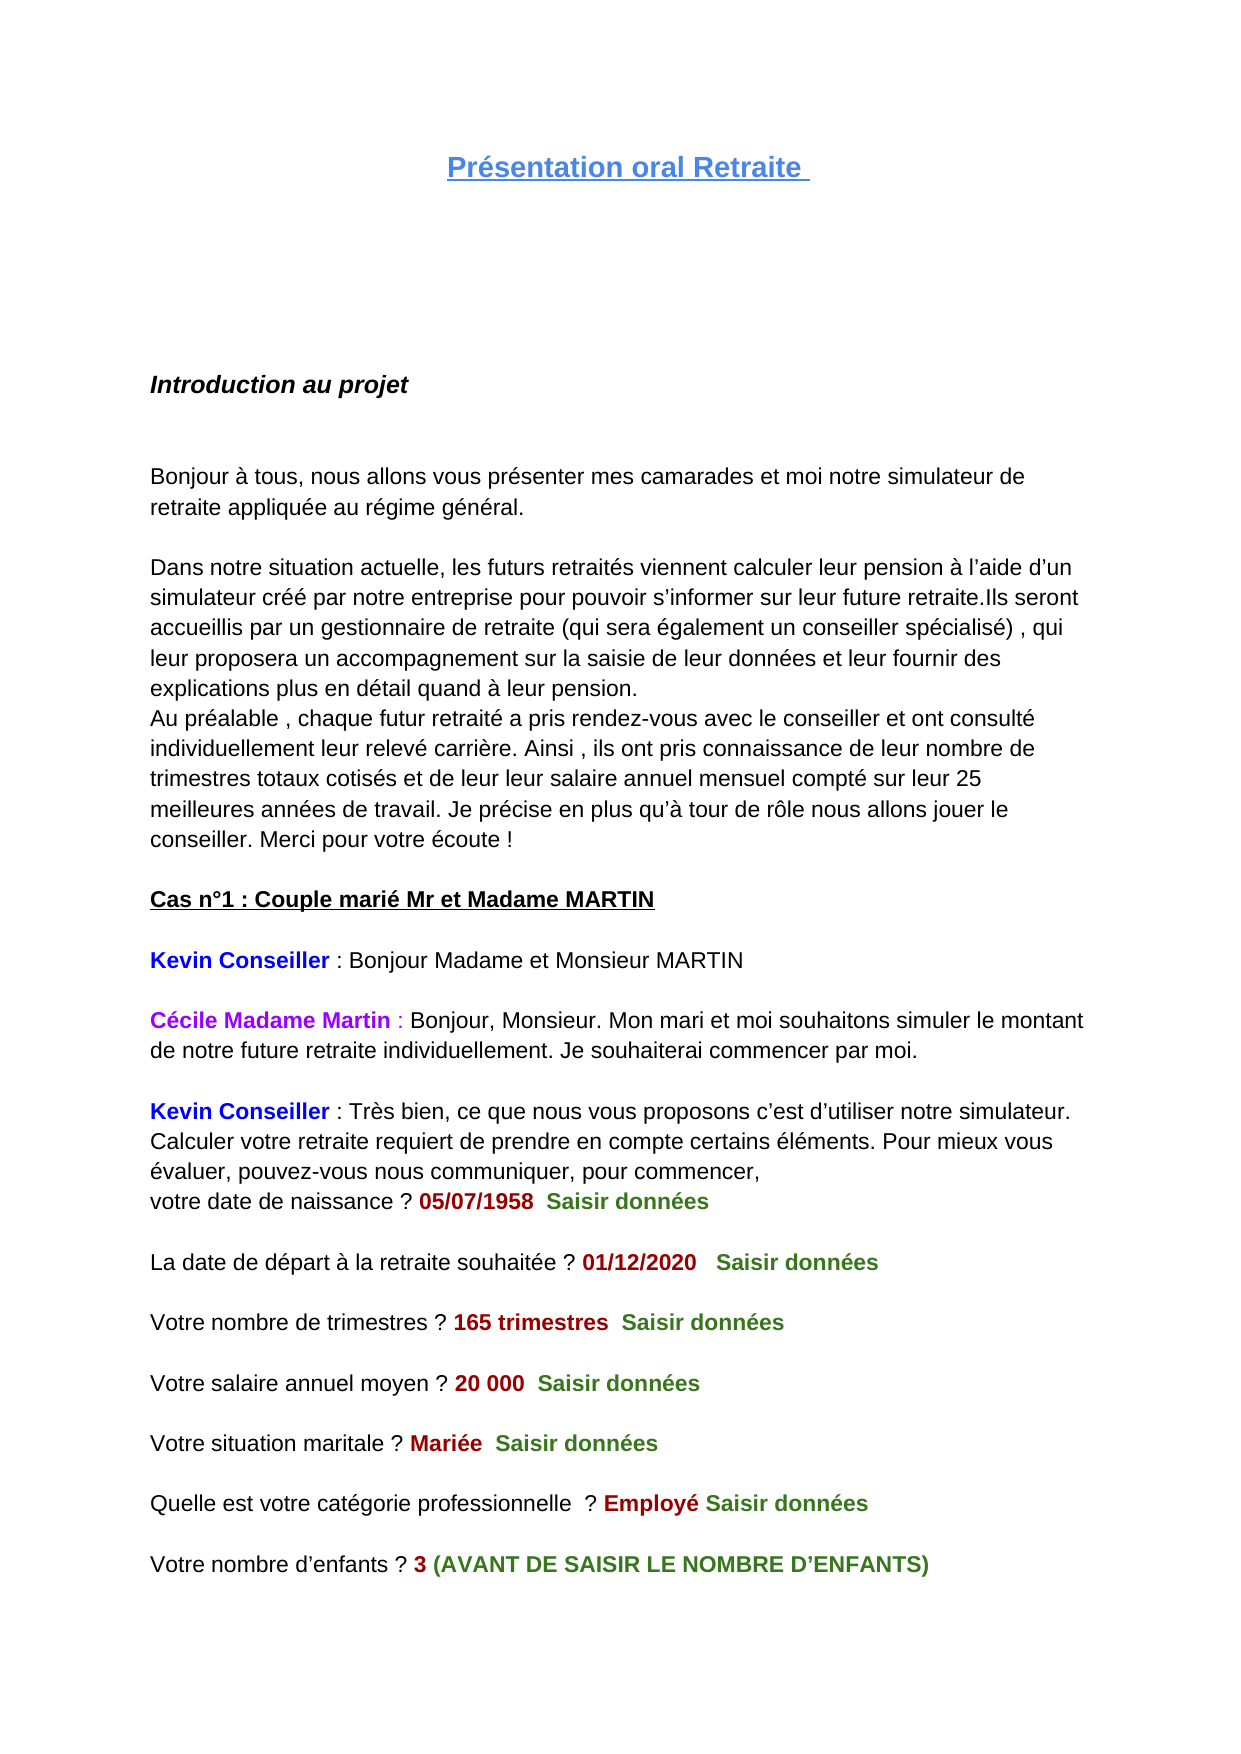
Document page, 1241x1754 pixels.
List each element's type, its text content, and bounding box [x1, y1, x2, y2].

text Votre salaire annuel moyen ? 20 000 Saisir données [150, 1369, 1090, 1396]
text Kevin Conseiller : Très bien, ce que nous vous proposons c’est d’utiliser notre simulateur. Calculer votre retraite requiert de prendre en compte certains éléments. Pour mieux vous évaluer, pouvez-vous nous communiquer, pour commencer, [150, 1098, 1090, 1184]
text Dans notre situation actuelle, les futurs retraités viennent calculer leur pension à l’aide d’un simulateur créé par notre entreprise pour pouvoir s’informer sur leur future retraite.Ils seront accueillis par un gestionnaire de retraite (qui sera également un conseiller spécialisé) , qui leur proposera un accompagnement sur la saisie de leur données et leur fournir des explications plus en détail quand à leur pension. [150, 554, 1090, 701]
text Bonjour à tous, nous allons vous présenter mes camarades et moi notre simulateur de retraite appliquée au régime général. [150, 463, 1090, 520]
text Votre situation maritale ? Mariée Saisir données [150, 1430, 1090, 1456]
text La date de départ à la retraite souhaitée ? 01/12/2020 Saisir données [150, 1249, 1090, 1275]
text Votre nombre de trimestres ? 165 trimestres Saisir données [150, 1309, 1090, 1335]
text Présentation oral Retraite [150, 150, 1090, 183]
text Cas n°1 : Couple marié Mr et Madame MARTIN [150, 886, 1090, 912]
text Votre nombre d’enfants ? 3 (AVANT DE SAISIR LE NOMBRE D’ENFANTS) [150, 1551, 1090, 1577]
text Quelle est votre catégorie professionnelle ? Employé Saisir données [150, 1490, 1090, 1517]
text Au préalable , chaque futur retraité a pris rendez-vous avec le conseiller et ont consulté individuellement leur relevé carrière. Ainsi , ils ont pris connaissance de leur nombre de trimestres totaux cotisés et de leur leur salaire annuel mensuel compté sur leur 25 meilleures années de travail. Je précise en plus qu’à tour de rôle nous allons jouer le conseiller. Merci pour votre écoute ! [150, 705, 1090, 852]
text Cécile Madame Martin : Bonjour, Monsieur. Mon mari et moi souhaitons simuler le montant de notre future retraite individuellement. Je souhaiterai commencer par moi. [150, 1007, 1090, 1063]
text Kevin Conseiller : Bonjour Madame et Monsieur MARTIN [150, 947, 1090, 973]
text Introduction au projet [150, 370, 1090, 398]
text votre date de naissance ? 05/07/1958 Saisir données [150, 1188, 1090, 1214]
